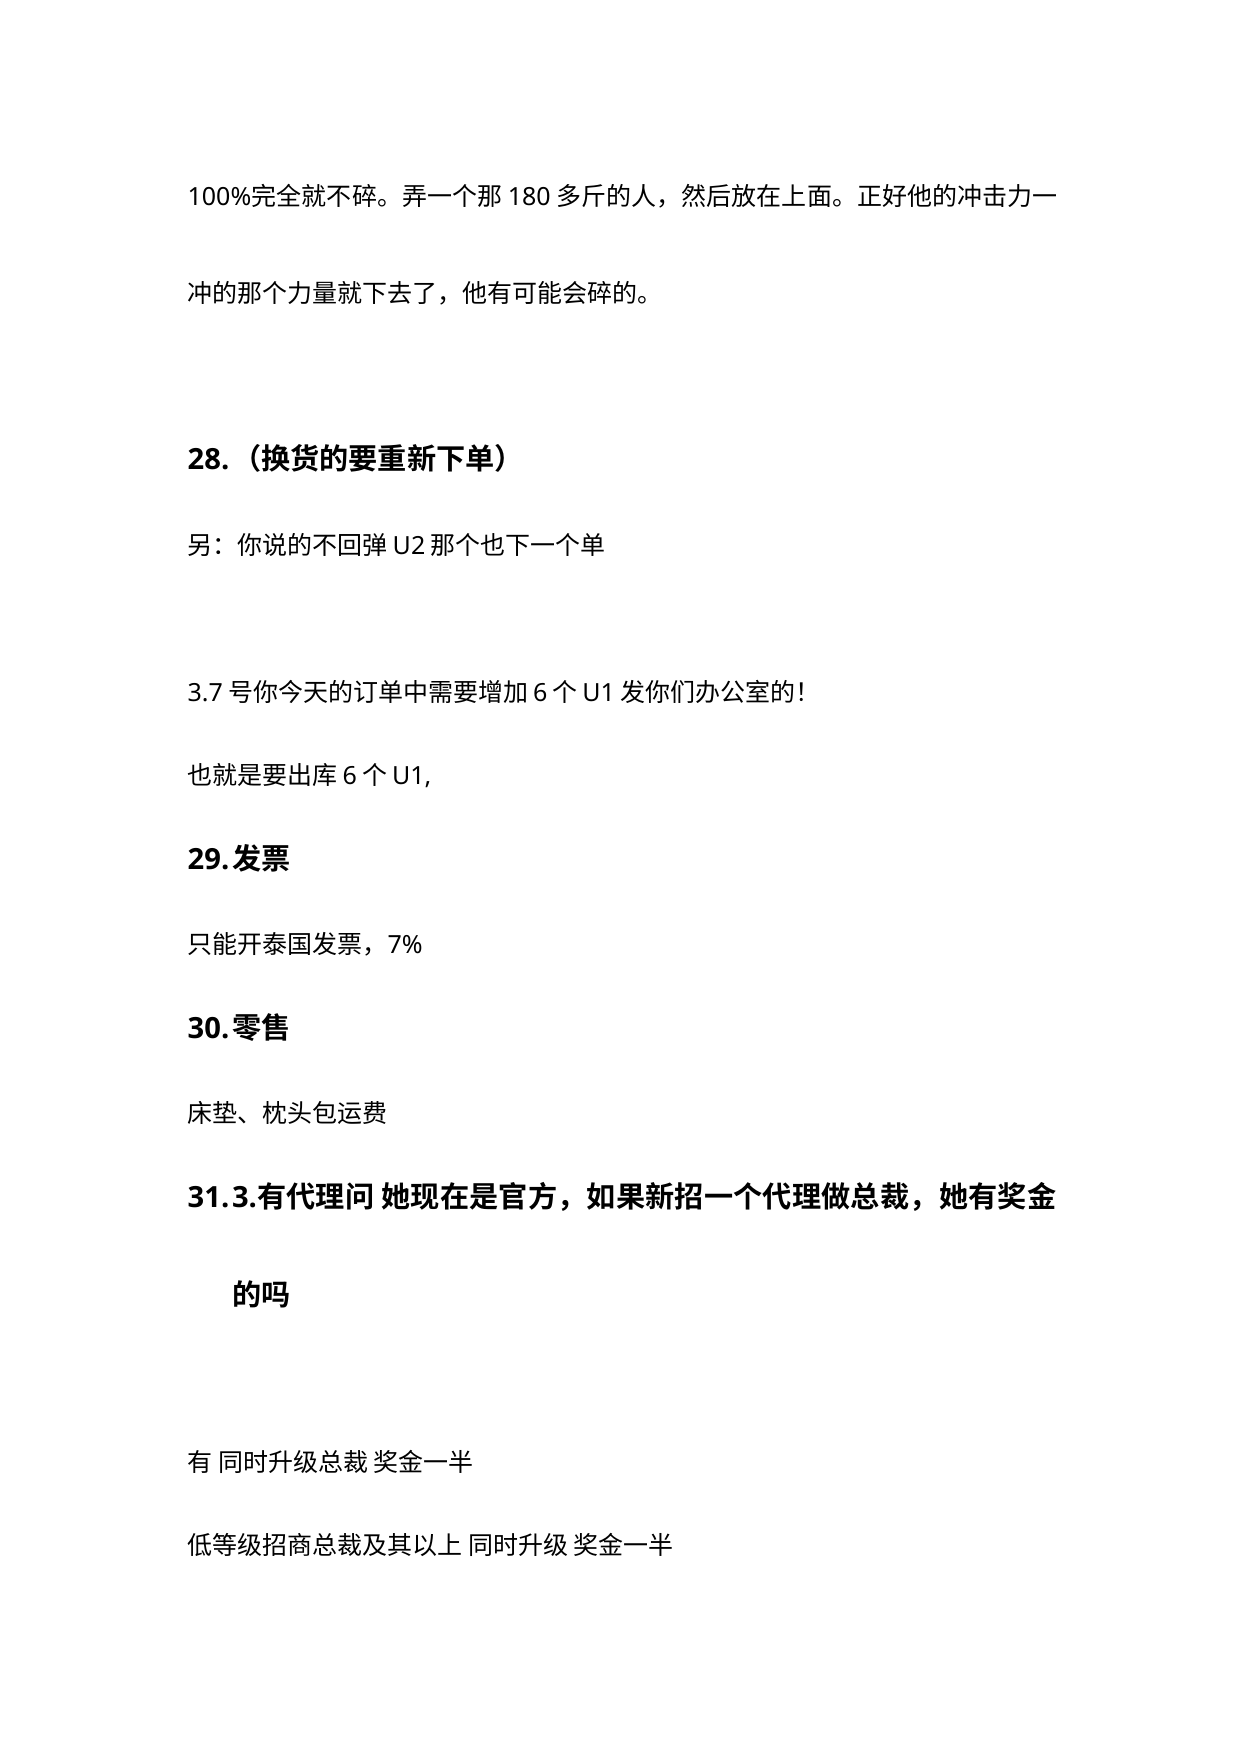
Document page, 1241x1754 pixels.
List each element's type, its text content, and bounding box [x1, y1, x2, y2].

list 只能开泰国发票，7% [187, 910, 1058, 975]
list 低等级招商总裁及其以上 同时升级 奖金一半 [187, 1511, 1058, 1576]
list 床垫、枕头包运费 [187, 1079, 1058, 1144]
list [187, 162, 1058, 324]
list 也就是要出库6个U1, [187, 741, 1058, 806]
text 另：你说的不回弹U2那个也下一个单 [187, 511, 1058, 576]
list 有 同时升级总裁 奖金一半 [187, 1428, 1058, 1493]
list 3.7号你今天的订单中需要增加6个U1发你们办公室的！ [187, 658, 1058, 723]
subtitle 3.有代理问 她现在是官方，如果新招一个代理做总裁，她有奖金的吗 [187, 1162, 1058, 1325]
subtitle 零售 [187, 993, 1058, 1058]
subtitle （换货的要重新下单） [187, 424, 1058, 489]
subtitle 发票 [187, 824, 1058, 889]
